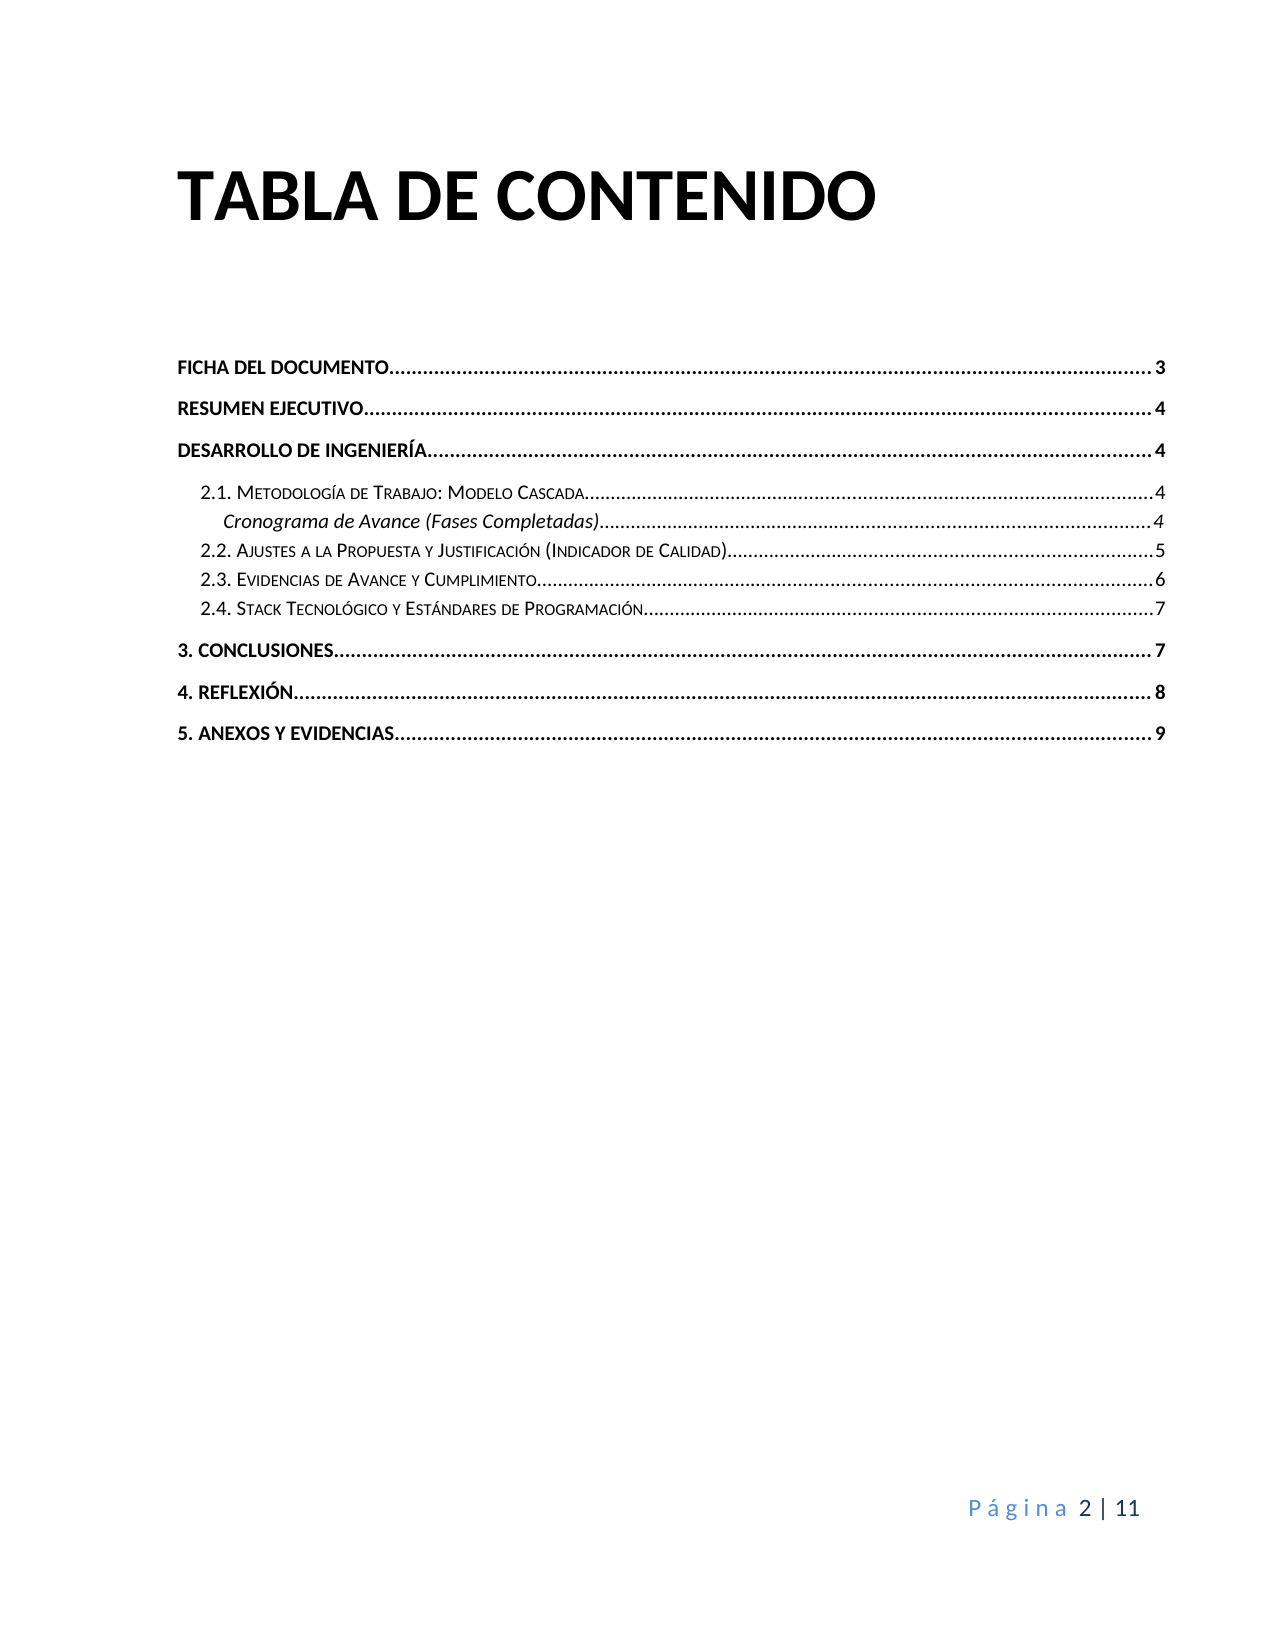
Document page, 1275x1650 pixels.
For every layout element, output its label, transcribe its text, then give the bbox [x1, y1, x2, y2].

title TABLA DE CONTENIDO [177, 148, 1167, 239]
